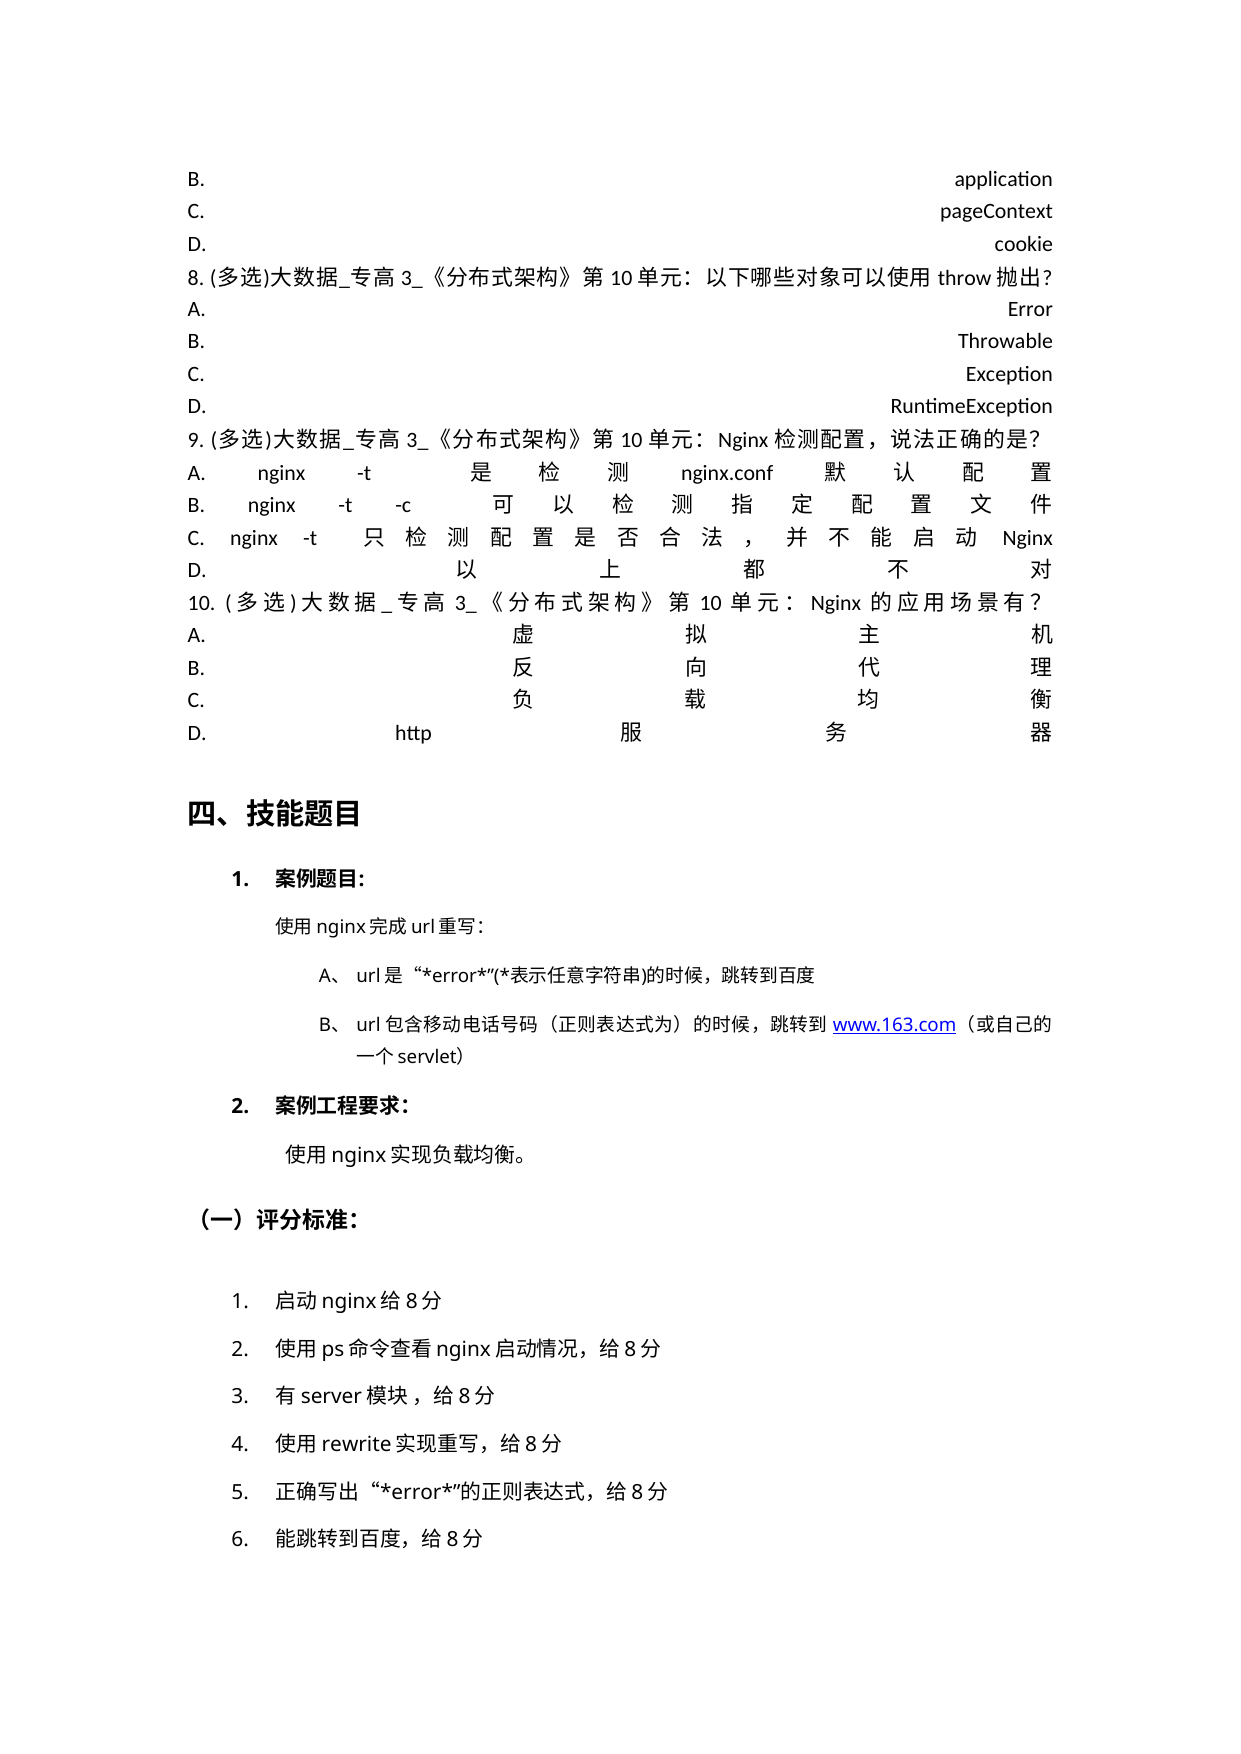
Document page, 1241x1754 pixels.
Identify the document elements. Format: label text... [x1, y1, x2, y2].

text 使用nginx完成url重写： [275, 909, 1053, 942]
text 四、技能题目 [187, 779, 1053, 844]
text 使用nginx实现负载均衡。 [275, 1137, 1053, 1169]
list 案例题目: [231, 861, 1053, 893]
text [187, 162, 1053, 779]
list 正确写出“*error*”的正则表达式，给8分 [231, 1474, 1053, 1506]
list 使用ps命令查看nginx启动情况，给8分 [231, 1331, 1053, 1364]
list 启动nginx给8分 [231, 1283, 1053, 1316]
list 评分标准： [187, 1186, 1053, 1251]
list 有server模块 ，给8分 [231, 1379, 1053, 1411]
list url是“*error*”(*表示任意字符串)的时候，跳转到百度 [319, 958, 1053, 991]
list 能跳转到百度，给8分 [231, 1522, 1053, 1554]
list url包含移动电话号码（正则表达式为）的时候，跳转到www.163.com（或自己的一个servlet） [319, 1007, 1053, 1072]
list 案例工程要求： [231, 1088, 1053, 1121]
list 使用rewrite实现重写，给8分 [231, 1426, 1053, 1459]
